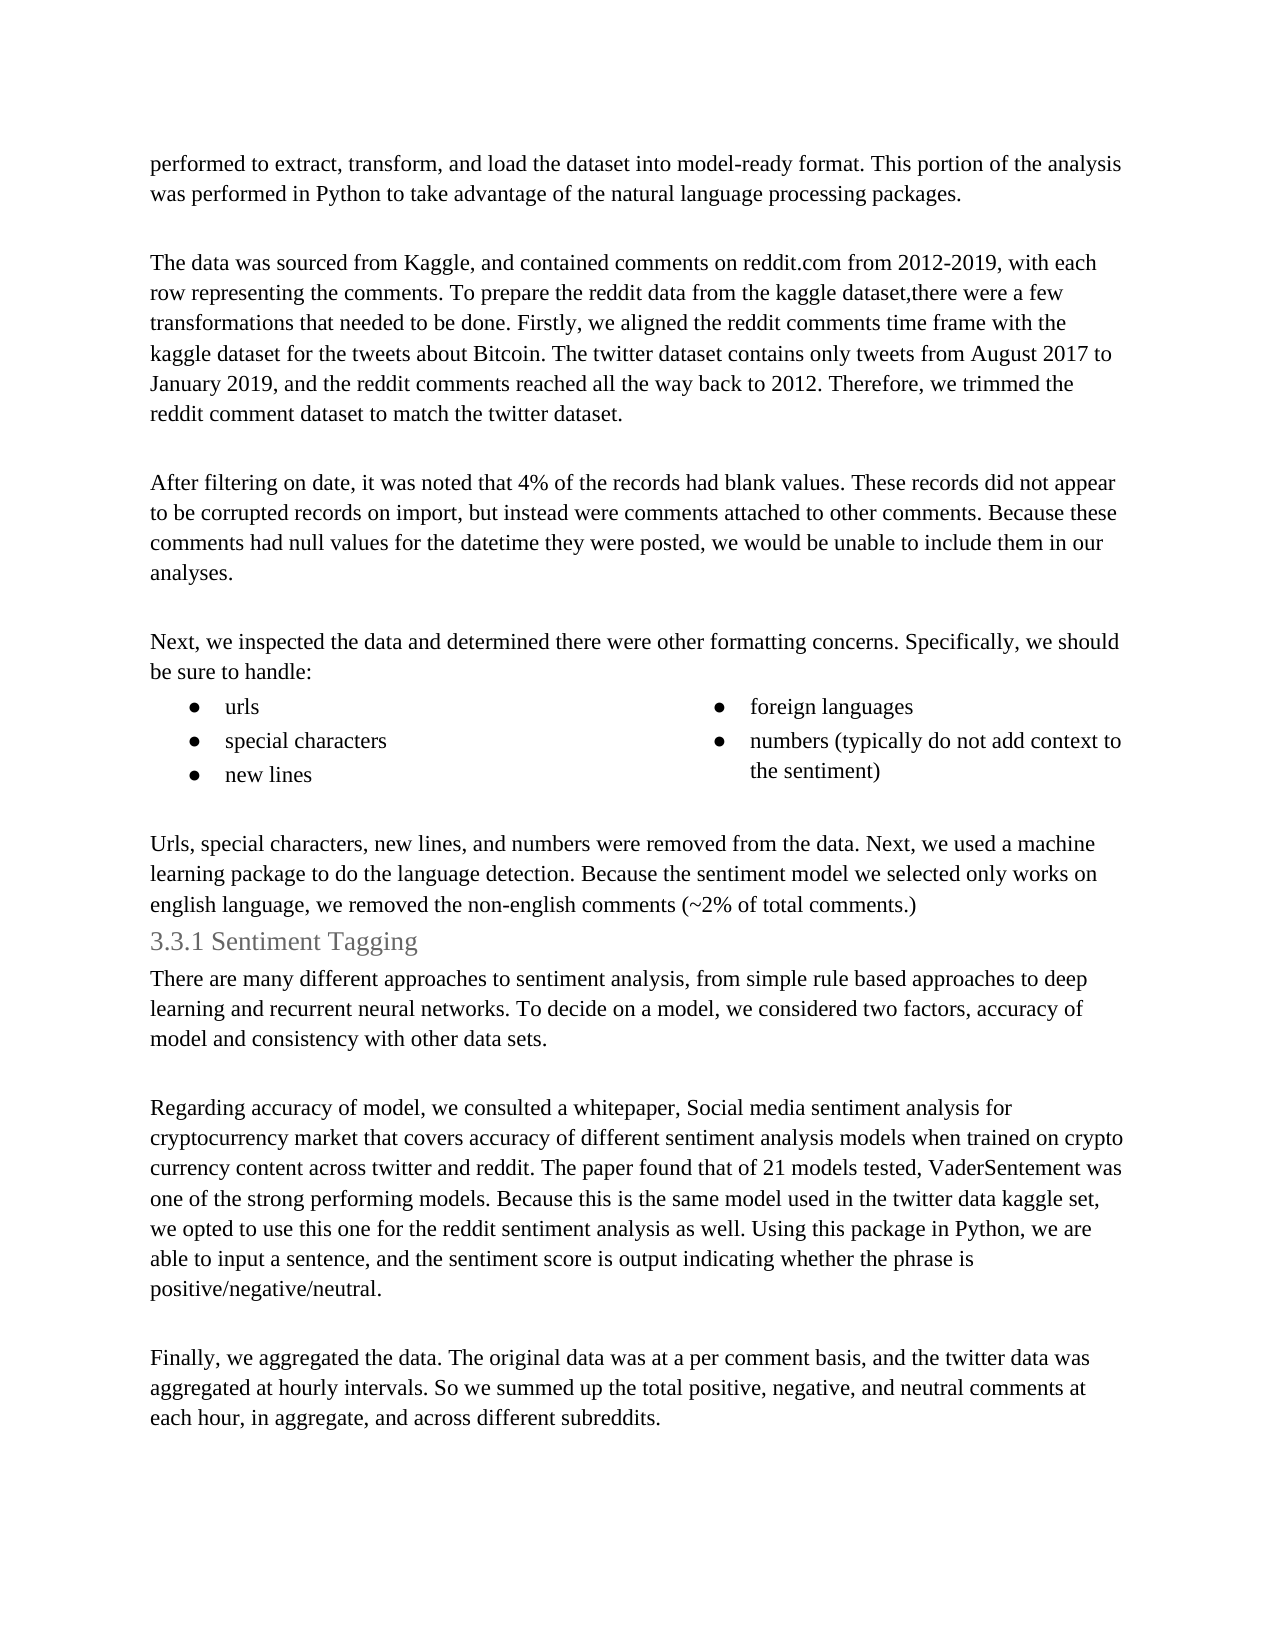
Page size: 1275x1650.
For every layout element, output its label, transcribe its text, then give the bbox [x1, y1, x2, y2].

text After filtering on date, it was noted that 4% of the records had blank values. These records did not appear to be corrupted records on import, but instead were comments attached to other comments. Because these comments had null values for the datetime they were posted, we would be unable to include them in our analyses. [150, 469, 1125, 586]
list new lines [187, 761, 600, 788]
text Regarding accuracy of model, we consulted a whitepaper, Social media sentiment analysis for cryptocurrency market that covers accuracy of different sentiment analysis models when trained on crypto currency content across twitter and reddit. The paper found that of 21 models tested, VaderSentement was one of the strong performing models. Because this is the same model used in the twitter data kaggle set, we opted to use this one for the reddit sentiment analysis as well. Using this package in Python, we are able to input a sentence, and the sentiment score is output indicating whether the phrase is positive/negative/neutral. [150, 1094, 1125, 1302]
text Urls, special characters, new lines, and numbers were removed from the data. Next, we used a machine learning package to do the language detection. Because the sentiment model we selected only works on english language, we removed the non-english comments (~2% of total comments.) [150, 830, 1125, 917]
text Next, we inspected the data and determined there were other formatting concerns. Specifically, we should be sure to handle: [150, 628, 1125, 685]
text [150, 150, 1125, 207]
list numbers (typically do not add context to the sentiment) [712, 727, 1125, 784]
text Finally, we aggregated the data. The original data was at a per comment basis, and the twitter data was aggregated at hourly intervals. So we summed up the total positive, negative, and neutral comments at each hour, in aggregate, and across different subreddits. [150, 1344, 1125, 1431]
list urls [187, 693, 600, 719]
text There are many different approaches to sentiment analysis, from simple rule based approaches to deep learning and recurrent neural networks. To decide on a model, we considered two factors, accuracy of model and consistency with other data sets. [150, 965, 1125, 1052]
text The data was sourced from Kaggle, and contained comments on reddit.com from 2012-2019, with each row representing the comments. To prepare the reddit data from the kaggle dataset,there were a few transformations that needed to be done. Firstly, we aligned the reddit comments time frame with the kaggle dataset for the tweets about Bitcoin. The twitter dataset contains only tweets from August 2017 to January 2019, and the reddit comments reached all the way back to 2012. Therefore, we trimmed the reddit comment dataset to match the twitter dataset. [150, 249, 1125, 426]
list foreign languages [712, 693, 1125, 719]
subtitle 3.3.1 Sentiment Tagging [150, 925, 1125, 956]
list special characters [187, 727, 600, 753]
